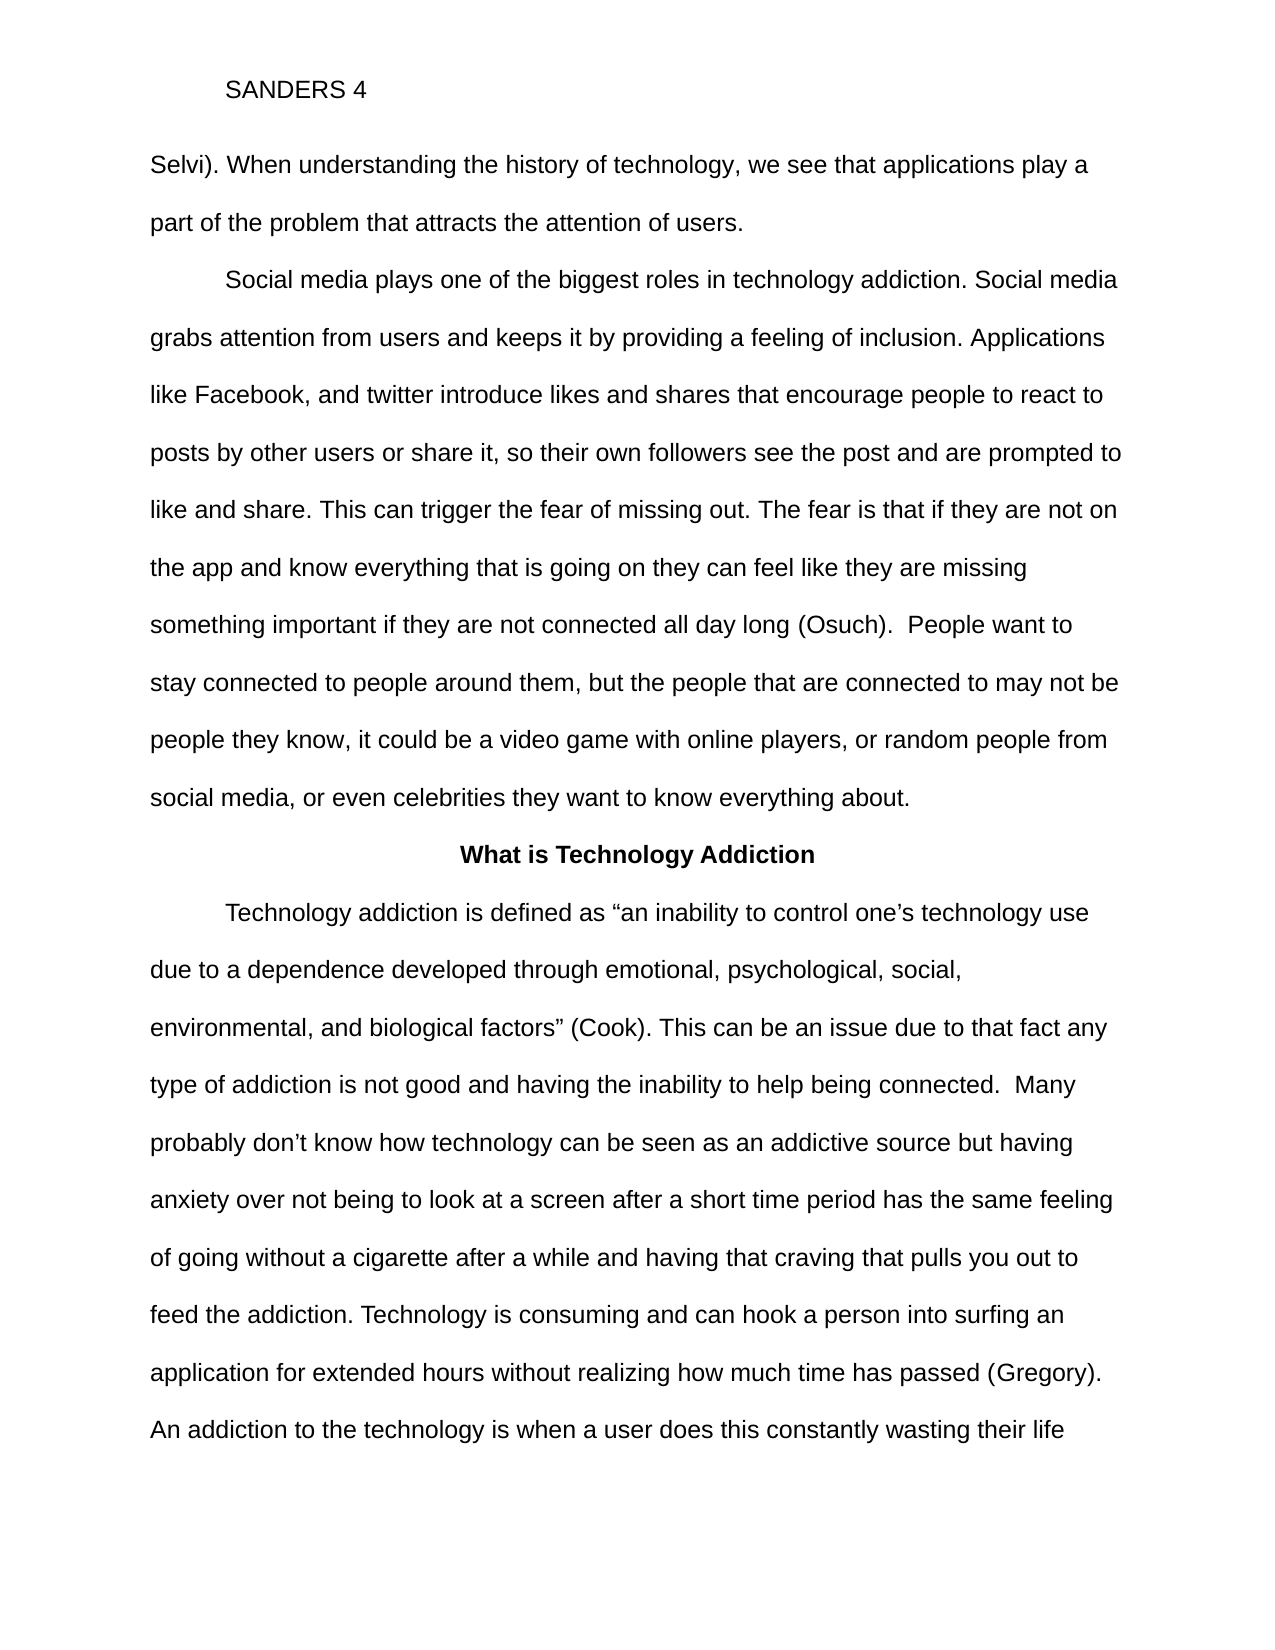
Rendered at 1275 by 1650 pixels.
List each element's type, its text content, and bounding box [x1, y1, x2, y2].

text Social media plays one of the biggest roles in technology addiction. Social media grabs attention from users and keeps it by providing a feeling of inclusion. Applications like Facebook, and twitter introduce likes and shares that encourage people to react to posts by other users or share it, so their own followers see the post and are prompted to like and share. This can trigger the fear of missing out. The fear is that if they are not on the app and know everything that is going on they can feel like they are missing something important if they are not connected all day long (Osuch). People want to stay connected to people around them, but the people that are connected to may not be people they know, it could be a video game with online players, or random people from social media, or even celebrities they want to know everything about. [150, 265, 1125, 811]
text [150, 897, 1125, 1444]
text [150, 150, 1125, 236]
subtitle What is Technology Addiction [150, 840, 1125, 869]
